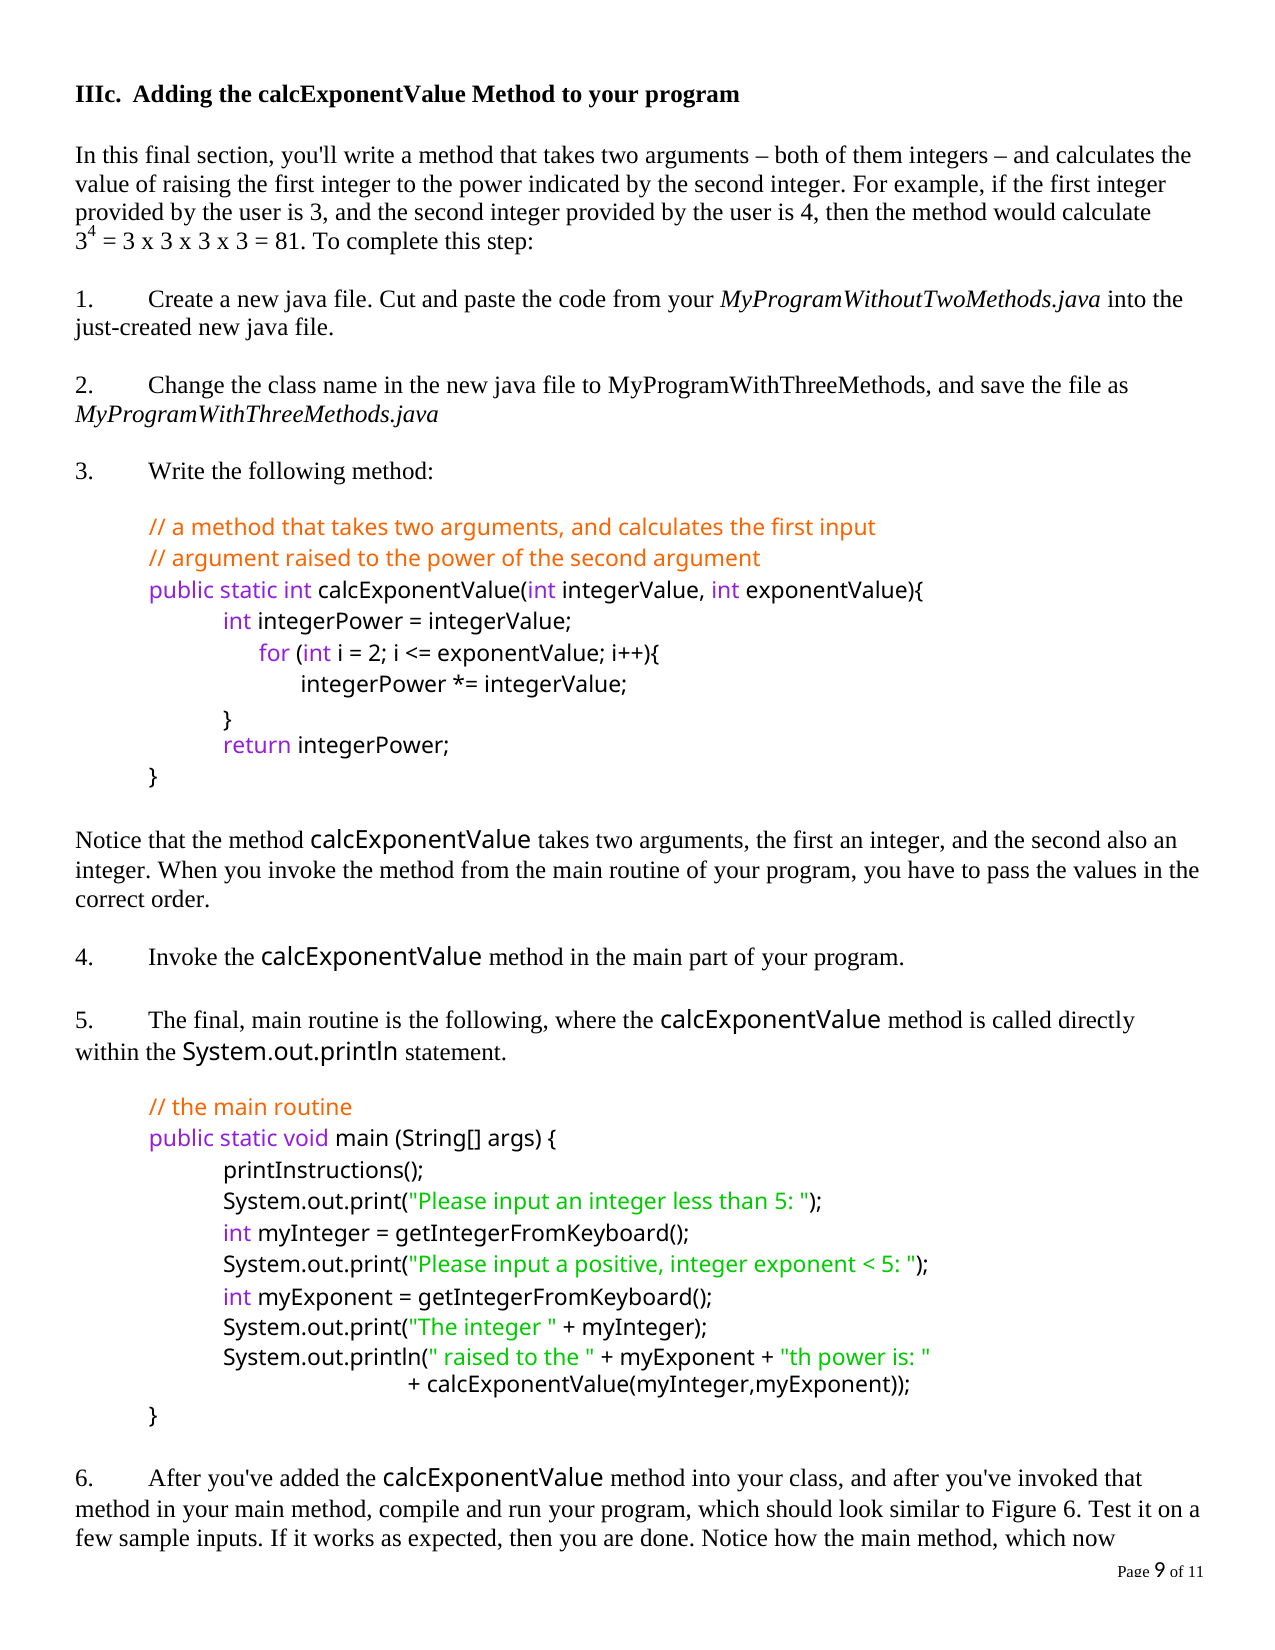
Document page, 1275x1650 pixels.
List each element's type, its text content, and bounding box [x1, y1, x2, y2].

text IIIc. Adding the calcExponentValue Method to your program [75, 79, 1212, 108]
text public static void main (String[] args) { [149, 1122, 1212, 1154]
text + calcExponentValue(myInteger,myExponent)); [407, 1368, 1212, 1399]
text In this final section, you'll write a method that takes two arguments – both of them integers – and calculates the value of raising the first integer to the power indicated by the second integer. For example, if the first integer provided by the user is 3, and the second integer provided by the user is 4, then the method would calculate [75, 140, 1194, 226]
text 1. Create a new java file. Cut and paste the code from your MyProgramWithoutTwoMethods.java into the just-created new java file. [75, 284, 1183, 341]
text } [223, 699, 1212, 728]
text MyProgramWithThreeMethods.java [75, 399, 1212, 427]
text System.out.print("Please input an integer less than 5: "); [223, 1185, 1212, 1216]
text 5. The final, main routine is the following, where the calcExponentValue method is called directly within the System.out.println statement. [75, 1002, 1202, 1067]
text integerPower *= integerValue; [293, 668, 635, 699]
text return integerPower; [223, 729, 1212, 760]
text printInstructions(); [223, 1154, 1212, 1185]
text System.out.println(" raised to the " + myExponent + "th power is: " [223, 1341, 1212, 1368]
text } [149, 760, 1212, 791]
text for (int i = 2; i <= exponentValue; i++){ [218, 636, 699, 668]
text int myExponent = getIntegerFromKeyboard(); System.out.print("The integer " + myInteger); [223, 1281, 745, 1341]
text // a method that takes two arguments, and calculates the first input [149, 511, 1212, 542]
text // the main routine [149, 1091, 1212, 1122]
text public static int calcExponentValue(int integerValue, int exponentValue){ [149, 574, 1212, 605]
text int integerPower = integerValue; [223, 605, 1212, 636]
text 4. Invoke the calcExponentValue method in the main part of your program. [75, 939, 1212, 973]
text correct order. [75, 885, 1212, 913]
text 2. Change the class name in the new java file to MyProgramWithThreeMethods, and save the file as [75, 370, 1212, 399]
text 34 = 3 x 3 x 3 x 3 = 81. To complete this step: [75, 226, 1212, 255]
text 6. After you've added the calcExponentValue method into your class, and after you've invoked that method in your main method, compile and run your program, which should look similar to Figure 6. Test it on a few sample inputs. If it works as expected, then you are done. Notice how the main method, which now [75, 1459, 1200, 1551]
text System.out.print("Please input a positive, integer exponent < 5: "); [223, 1248, 1212, 1279]
text Notice that the method calcExponentValue takes two arguments, the first an integer, and the second also an integer. When you invoke the method from the main routine of your program, you have to pass the values in the [75, 825, 1200, 885]
text 3. Write the following method: [75, 456, 1212, 485]
text int myInteger = getIntegerFromKeyboard(); [223, 1216, 1212, 1248]
text // argument raised to the power of the second argument [149, 542, 1212, 574]
text } [149, 1399, 1212, 1431]
